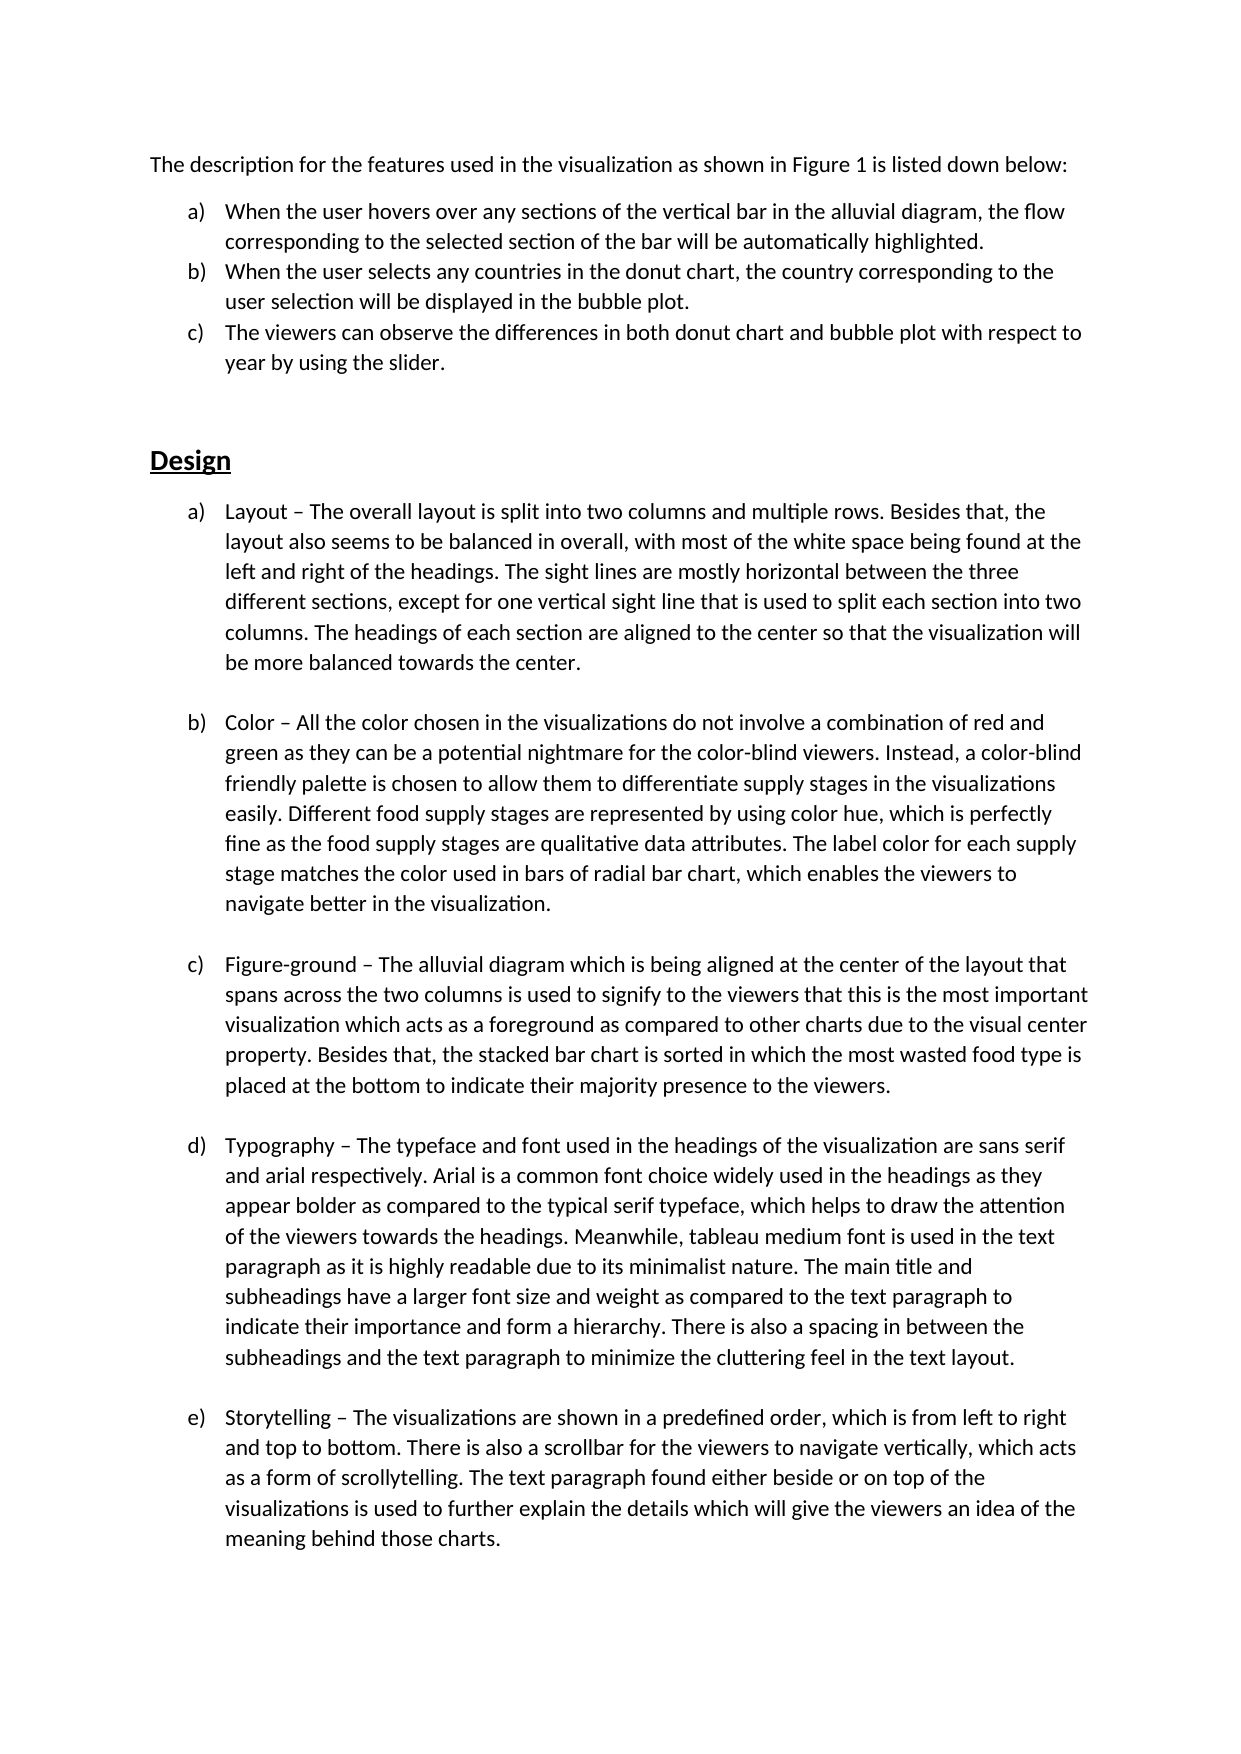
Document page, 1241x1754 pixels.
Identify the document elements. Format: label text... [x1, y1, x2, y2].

list When the user selects any countries in the donut chart, the country corresponding to the user selection will be displayed in the bubble plot. [187, 257, 1090, 316]
list Figure-ground – The alluvial diagram which is being aligned at the center of the layout that spans across the two columns is used to signify to the viewers that this is the most important visualization which acts as a foreground as compared to other charts due to the visual center property. Besides that, the stacked bar chart is sorted in which the most wasted food type is placed at the bottom to indicate their majority presence to the viewers. [187, 950, 1090, 1099]
list When the user hovers over any sections of the vertical bar in the alluvial diagram, the flow corresponding to the selected section of the bar will be automatically highlighted. [187, 197, 1090, 255]
list Typography – The typeface and font used in the headings of the visualization are sans serif and arial respectively. Arial is a common font choice widely used in the headings as they appear bolder as compared to the typical serif typeface, which helps to draw the attention of the viewers towards the headings. Meanwhile, tableau medium font is used in the text paragraph as it is highly readable due to its minimalist nature. The main title and subheadings have a larger font size and weight as compared to the text paragraph to indicate their importance and form a hierarchy. There is also a spacing in between the subheadings and the text paragraph to minimize the cluttering feel in the text layout. [187, 1131, 1090, 1371]
text The description for the features used in the visualization as shown in Figure 1 is listed down below: [150, 150, 1090, 178]
list The viewers can observe the differences in both donut chart and bubble plot with respect to year by using the slider. [187, 318, 1090, 376]
list Layout – The overall layout is split into two columns and multiple rows. Besides that, the layout also seems to be balanced in overall, with most of the white space being found at the left and right of the headings. The sight lines are mostly horizontal between the three different sections, except for one vertical sight line that is used to split each section into two columns. The headings of each section are aligned to the center so that the visualization will be more balanced towards the center. [187, 497, 1090, 676]
list Color – All the color chosen in the visualizations do not involve a combination of red and green as they can be a potential nightmare for the color-blind viewers. Instead, a color-blind friendly palette is chosen to allow them to differentiate supply stages in the visualizations easily. Different food supply stages are represented by using color hue, which is perfectly fine as the food supply stages are qualitative data attributes. The label color for each supply stage matches the color used in bars of radial bar chart, which enables the viewers to navigate better in the visualization. [187, 708, 1090, 917]
text Design [150, 442, 1090, 477]
list Storytelling – The visualizations are shown in a predefined order, which is from left to right and top to bottom. There is also a scrollbar for the viewers to navigate vertically, which acts as a form of scrollytelling. The text paragraph found either beside or on top of the visualizations is used to further explain the details which will give the viewers an idea of the meaning behind those charts. [187, 1403, 1090, 1552]
